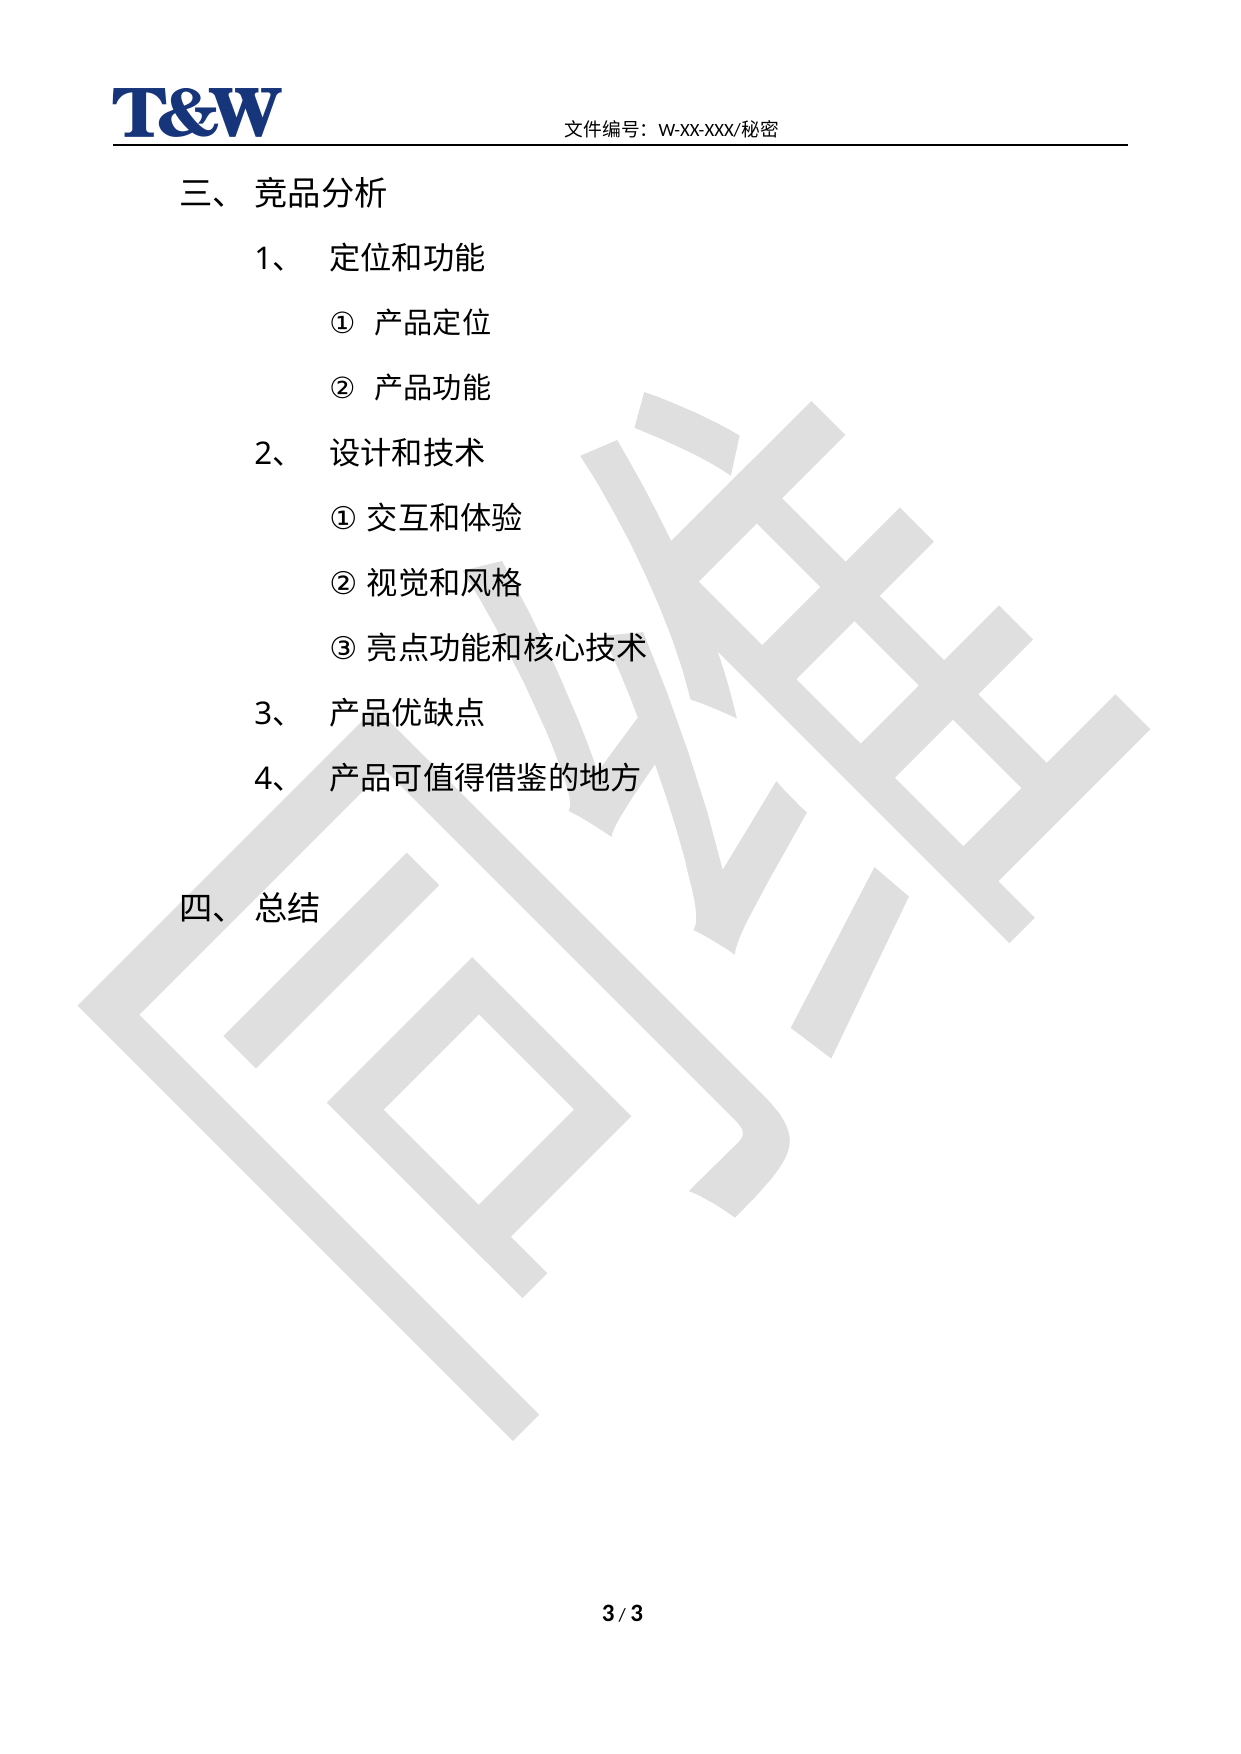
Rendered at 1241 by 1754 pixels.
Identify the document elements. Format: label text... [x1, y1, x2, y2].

list 产品可值得借鉴的地方 [254, 743, 1128, 808]
list 设计和技术 [254, 418, 1128, 483]
list 产品功能 [329, 353, 1128, 418]
list 定位和功能 [254, 223, 1128, 288]
list 视觉和风格 [329, 548, 1128, 613]
list 交互和体验 [329, 483, 1128, 548]
list 竞品分析 [179, 158, 1128, 223]
picture [112, 88, 282, 137]
list 总结 [179, 873, 1128, 938]
list 产品定位 [329, 288, 1128, 353]
list 产品优缺点 [254, 678, 1128, 743]
list 亮点功能和核心技术 [329, 613, 1128, 678]
